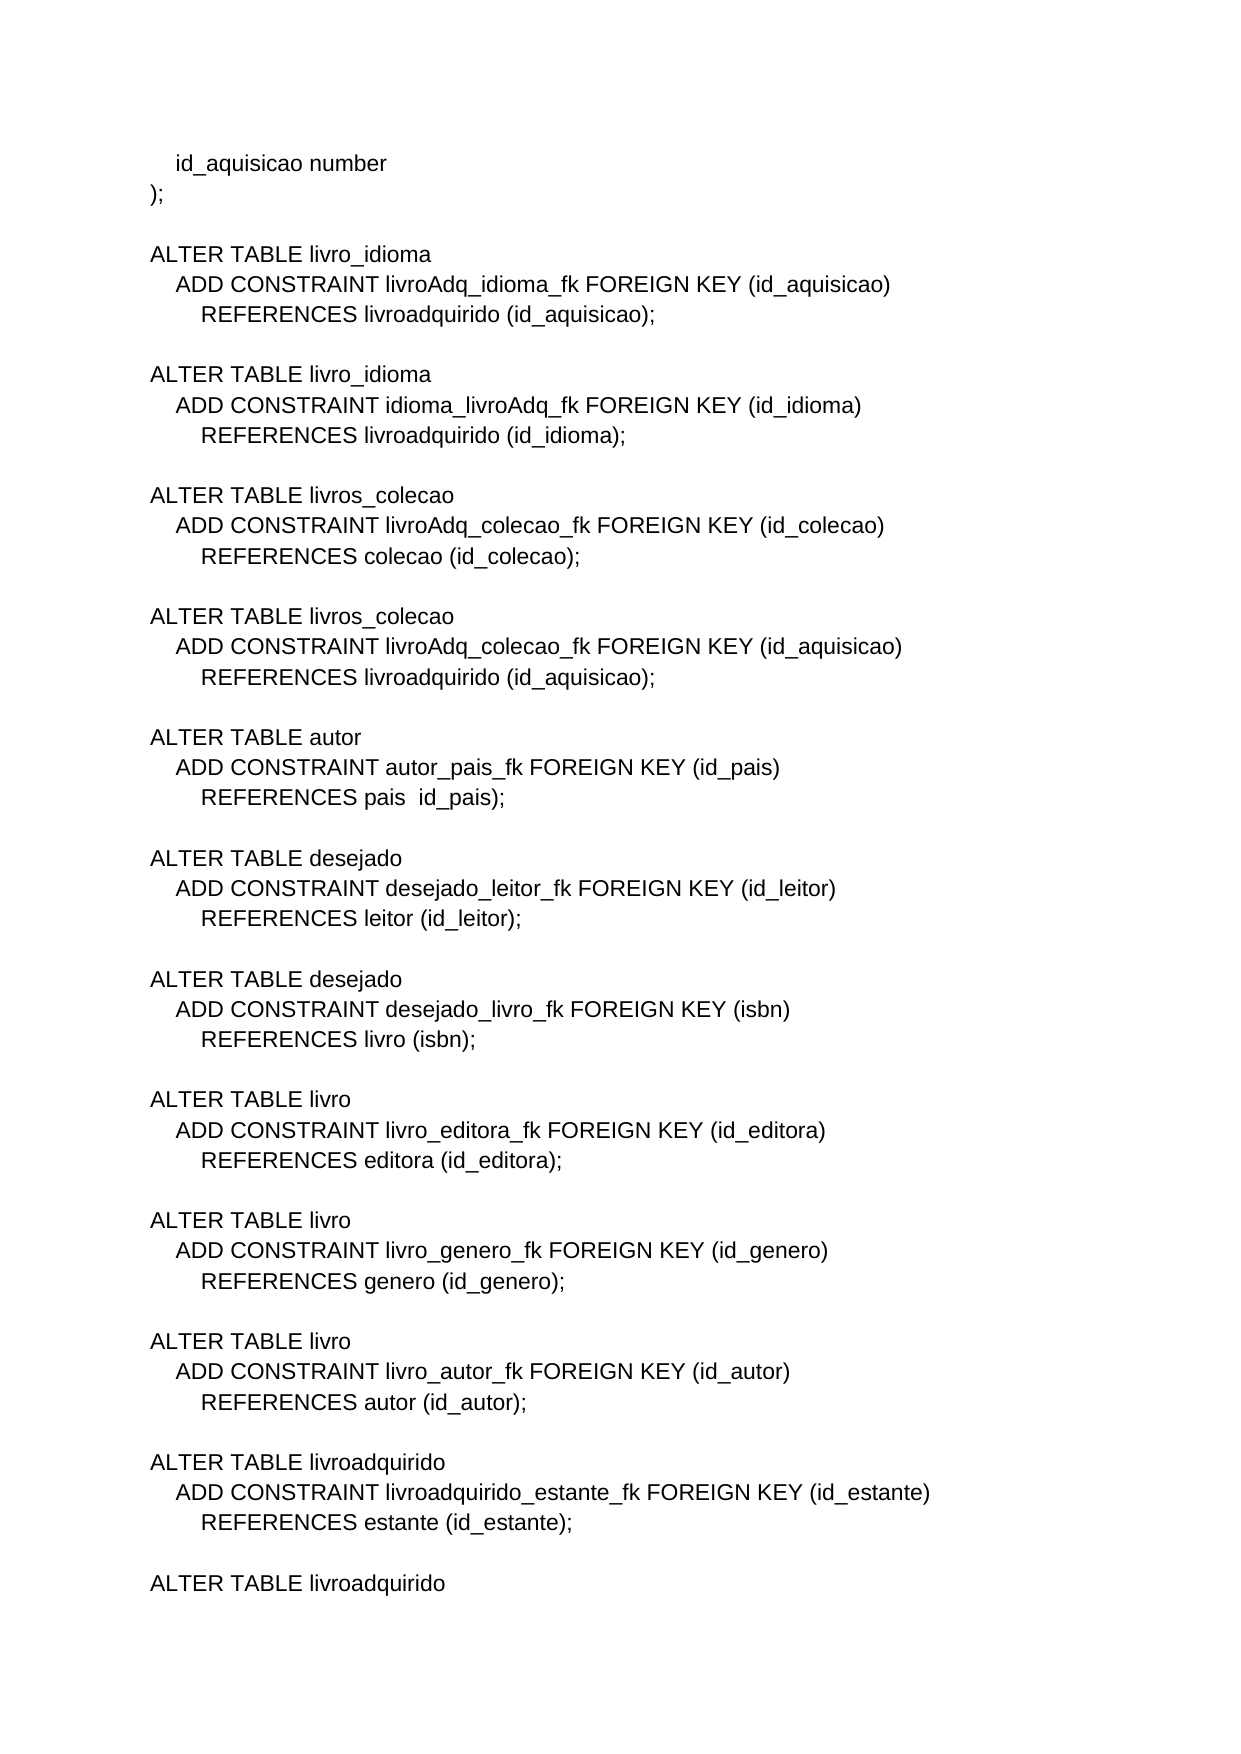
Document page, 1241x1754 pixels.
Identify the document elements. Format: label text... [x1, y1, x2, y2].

text ADD CONSTRAINT livroAdq_colecao_fk FOREIGN KEY (id_colecao) [150, 512, 1090, 539]
text ADD CONSTRAINT desejado_livro_fk FOREIGN KEY (isbn) [150, 996, 1090, 1022]
text REFERENCES leitor (id_leitor); [150, 905, 1090, 932]
text ALTER TABLE livro_idioma [150, 241, 1090, 267]
text REFERENCES pais id_pais); [150, 784, 1090, 811]
text REFERENCES colecao (id_colecao); [150, 543, 1090, 569]
text ADD CONSTRAINT autor_pais_fk FOREIGN KEY (id_pais) [150, 754, 1090, 781]
text ALTER TABLE livros_colecao [150, 482, 1090, 509]
text ALTER TABLE livro [150, 1086, 1090, 1113]
text ); [150, 180, 1090, 207]
text ADD CONSTRAINT desejado_leitor_fk FOREIGN KEY (id_leitor) [150, 875, 1090, 901]
text REFERENCES livroadquirido (id_aquisicao); [150, 663, 1090, 690]
text ADD CONSTRAINT livro_autor_fk FOREIGN KEY (id_autor) [150, 1358, 1090, 1385]
text REFERENCES livroadquirido (id_aquisicao); [150, 301, 1090, 327]
text ADD CONSTRAINT livroAdq_idioma_fk FOREIGN KEY (id_aquisicao) [150, 271, 1090, 297]
text ALTER TABLE livros_colecao [150, 603, 1090, 629]
text id_aquisicao number [150, 150, 1090, 176]
text ALTER TABLE desejado [150, 966, 1090, 992]
text ALTER TABLE desejado [150, 845, 1090, 871]
text REFERENCES autor (id_autor); [150, 1388, 1090, 1415]
text ALTER TABLE autor [150, 724, 1090, 750]
text REFERENCES editora (id_editora); [150, 1147, 1090, 1173]
text REFERENCES livro (isbn); [150, 1026, 1090, 1052]
text REFERENCES livroadquirido (id_idioma); [150, 422, 1090, 448]
text ADD CONSTRAINT idioma_livroAdq_fk FOREIGN KEY (id_idioma) [150, 392, 1090, 418]
text ALTER TABLE livroadquirido [150, 1570, 1090, 1596]
text ADD CONSTRAINT livro_genero_fk FOREIGN KEY (id_genero) [150, 1237, 1090, 1264]
text REFERENCES estante (id_estante); [150, 1509, 1090, 1536]
text ALTER TABLE livroadquirido [150, 1449, 1090, 1475]
text ALTER TABLE livro [150, 1328, 1090, 1354]
text ADD CONSTRAINT livroAdq_colecao_fk FOREIGN KEY (id_aquisicao) [150, 633, 1090, 660]
text ALTER TABLE livro [150, 1207, 1090, 1234]
text ADD CONSTRAINT livroadquirido_estante_fk FOREIGN KEY (id_estante) [150, 1479, 1090, 1506]
text REFERENCES genero (id_genero); [150, 1268, 1090, 1294]
text ALTER TABLE livro_idioma [150, 361, 1090, 388]
text ADD CONSTRAINT livro_editora_fk FOREIGN KEY (id_editora) [150, 1117, 1090, 1143]
